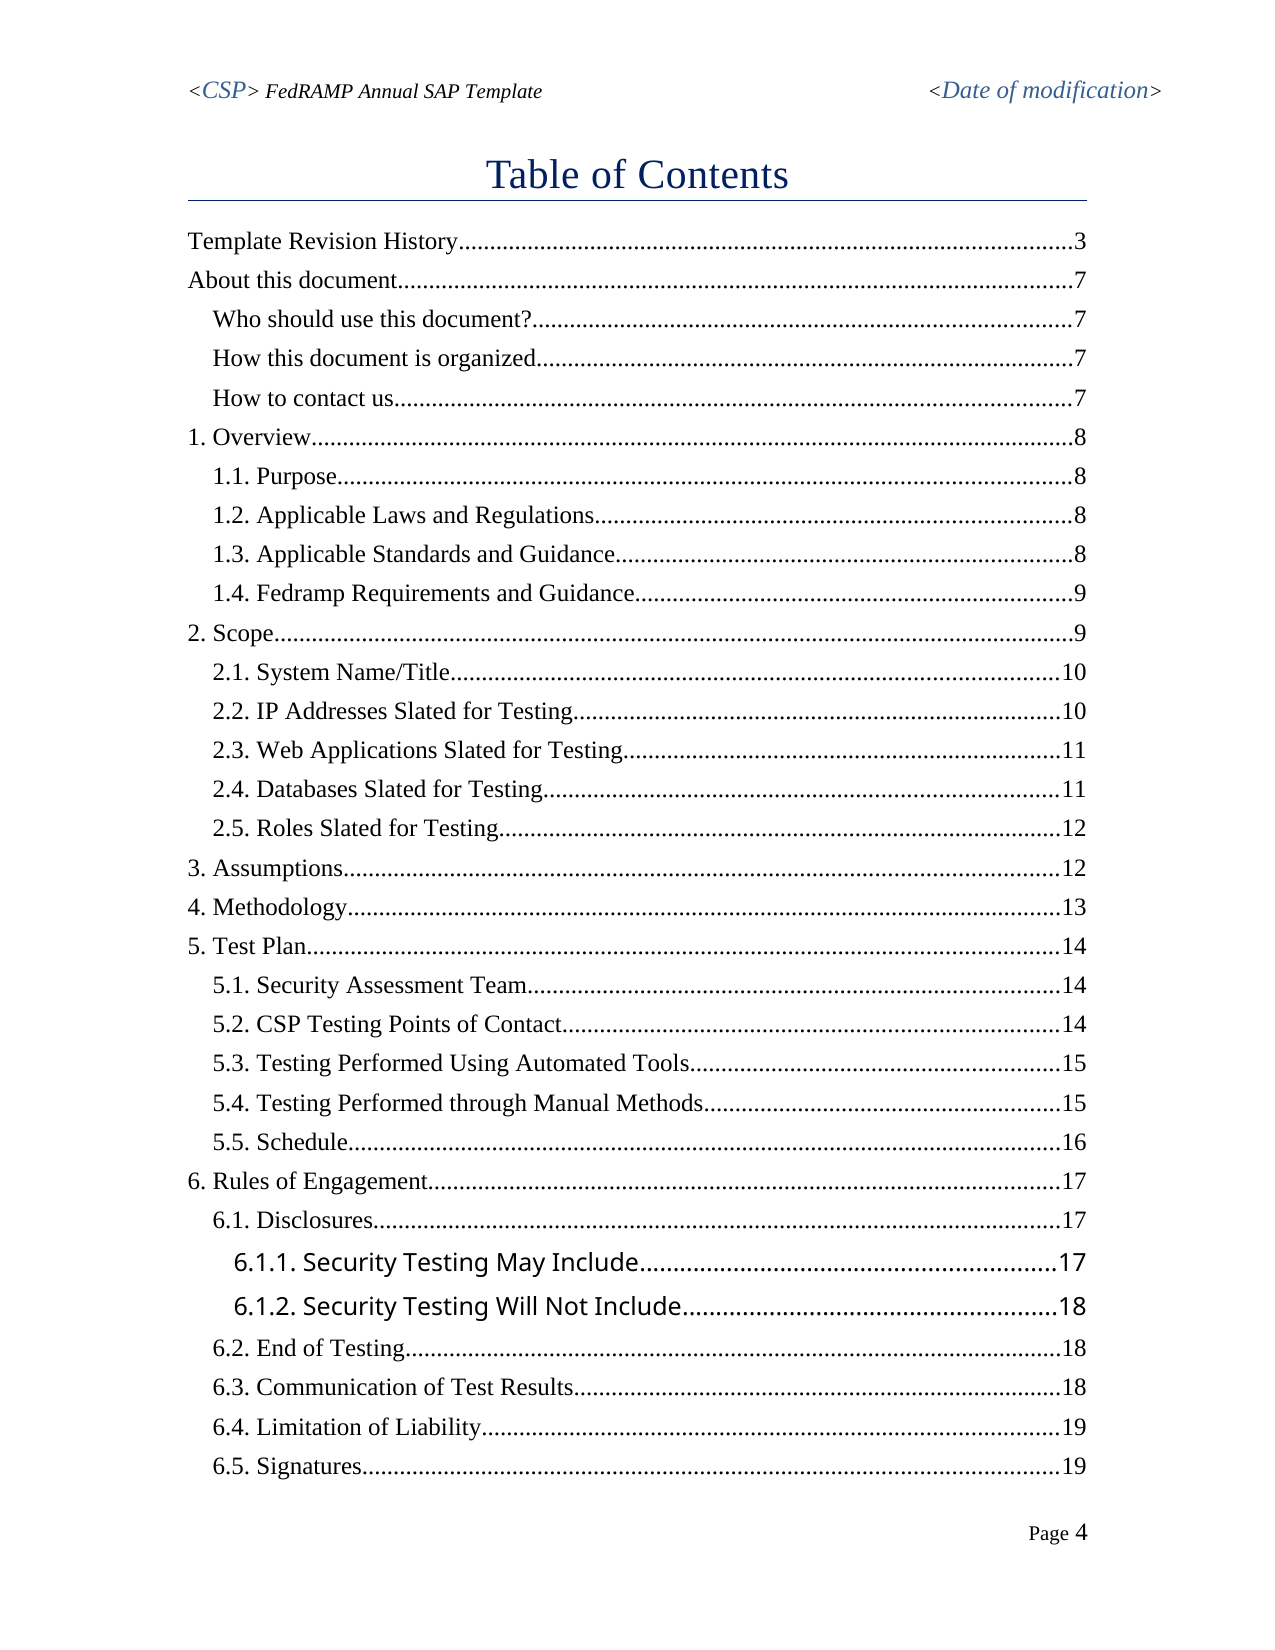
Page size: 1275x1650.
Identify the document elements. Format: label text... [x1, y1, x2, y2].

text 1.1. Purpose 8 [212, 461, 1087, 490]
title Table of Contents [187, 150, 1087, 201]
text 5.2. CSP Testing Points of Contact 14 [212, 1009, 1087, 1038]
text 5.3. Testing Performed Using Automated Tools 15 [212, 1048, 1087, 1077]
text 6.5. Signatures 19 [212, 1451, 1087, 1479]
text 5.4. Testing Performed through Manual Methods 15 [212, 1088, 1087, 1116]
text 1. Overview 8 [187, 422, 1087, 451]
text 5.1. Security Assessment Team 14 [212, 970, 1087, 999]
text 2.5. Roles Slated for Testing 12 [212, 813, 1087, 842]
text 6.3. Communication of Test Results 18 [212, 1372, 1087, 1401]
text How to contact us 7 [212, 383, 1087, 411]
text 5. Test Plan 14 [187, 931, 1087, 960]
text How this document is organized 7 [212, 343, 1087, 372]
text 1.2. Applicable Laws and Regulations 8 [212, 500, 1087, 529]
text 6.1.2. Security Testing Will Not Include 18 [233, 1289, 1087, 1323]
text 6. Rules of Engagement 17 [187, 1166, 1087, 1195]
text 6.1. Disclosures 17 [212, 1205, 1087, 1234]
text 6.1.1. Security Testing May Include 17 [233, 1244, 1087, 1278]
text 4. Methodology 13 [187, 892, 1087, 921]
text 2.4. Databases Slated for Testing 11 [212, 774, 1087, 803]
text 2.2. IP Addresses Slated for Testing 10 [212, 696, 1087, 725]
text 2. Scope 9 [187, 618, 1087, 646]
text 1.4. Fedramp Requirements and Guidance 9 [212, 578, 1087, 607]
text Template Revision History 3 [187, 226, 1087, 255]
text 1.3. Applicable Standards and Guidance 8 [212, 539, 1087, 568]
text 3. Assumptions 12 [187, 853, 1087, 881]
text 6.2. End of Testing 18 [212, 1333, 1087, 1362]
text 6.4. Limitation of Liability 19 [212, 1412, 1087, 1440]
text 2.1. System Name/Title 10 [212, 657, 1087, 686]
text About this document 7 [187, 265, 1087, 294]
text 5.5. Schedule 16 [212, 1127, 1087, 1156]
text 2.3. Web Applications Slated for Testing 11 [212, 735, 1087, 764]
text Who should use this document? 7 [212, 304, 1087, 333]
